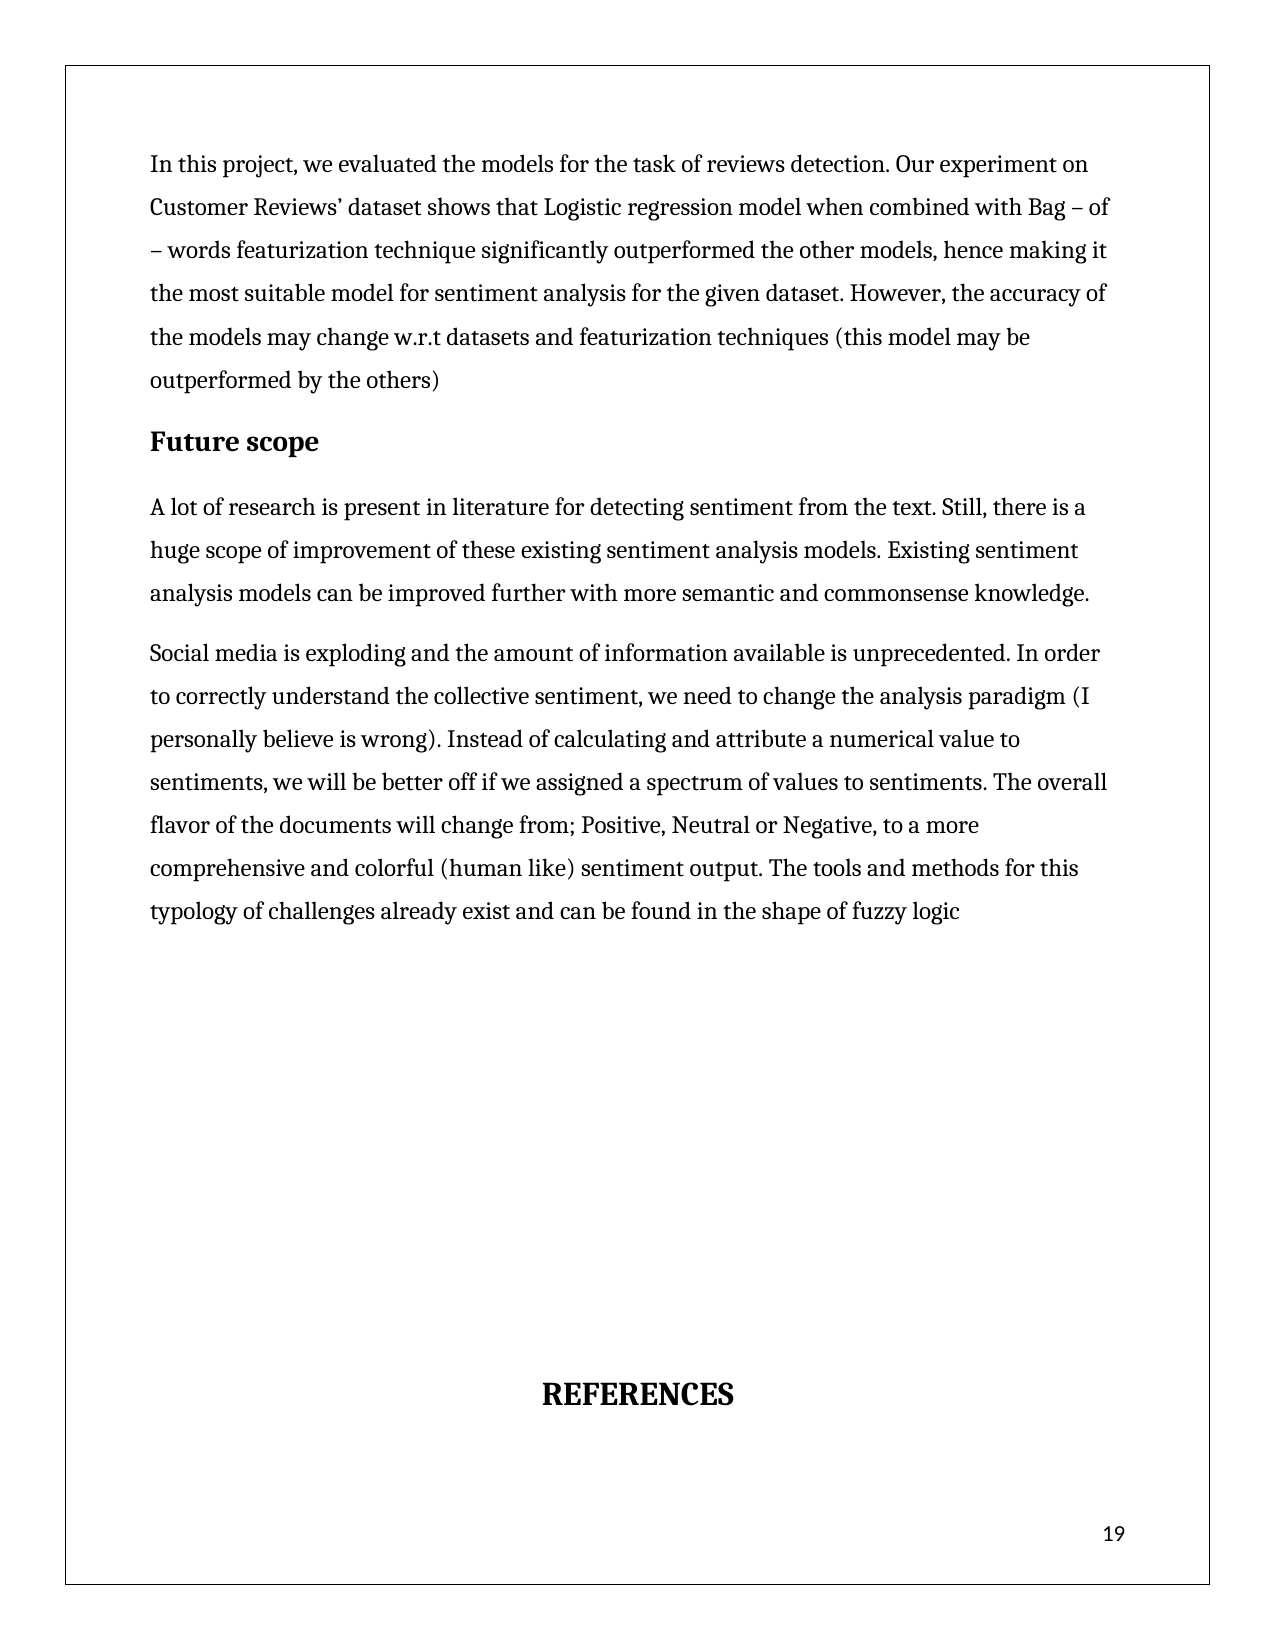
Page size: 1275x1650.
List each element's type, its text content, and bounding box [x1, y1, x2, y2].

text Future scope [150, 425, 1125, 459]
text A lot of research is present in literature for detecting sentiment from the text. Still, there is a huge scope of improvement of these existing sentiment analysis models. Existing sentiment analysis models can be improved further with more semantic and commonsense knowledge. [150, 492, 1125, 607]
text REFERENCES [150, 1376, 1125, 1414]
text In this project, we evaluated the models for the task of reviews detection. Our experiment on Customer Reviews’ dataset shows that Logistic regression model when combined with Bag – of – words featurization technique significantly outperformed the other models, hence making it the most suitable model for sentiment analysis for the given dataset. However, the accuracy of the models may change w.r.t datasets and featurization techniques (this model may be outperformed by the others) [150, 150, 1125, 394]
text Social media is exploding and the amount of information available is unprecedented. In order to correctly understand the collective sentiment, we need to change the analysis paradigm (I personally believe is wrong). Instead of calculating and attribute a numerical value to sentiments, we will be better off if we assigned a spectrum of values to sentiments. The overall flavor of the documents will change from; Positive, Neutral or Negative, to a more comprehensive and colorful (human like) sentiment output. The tools and methods for this typology of challenges already exist and can be found in the shape of fuzzy logic [150, 638, 1125, 926]
